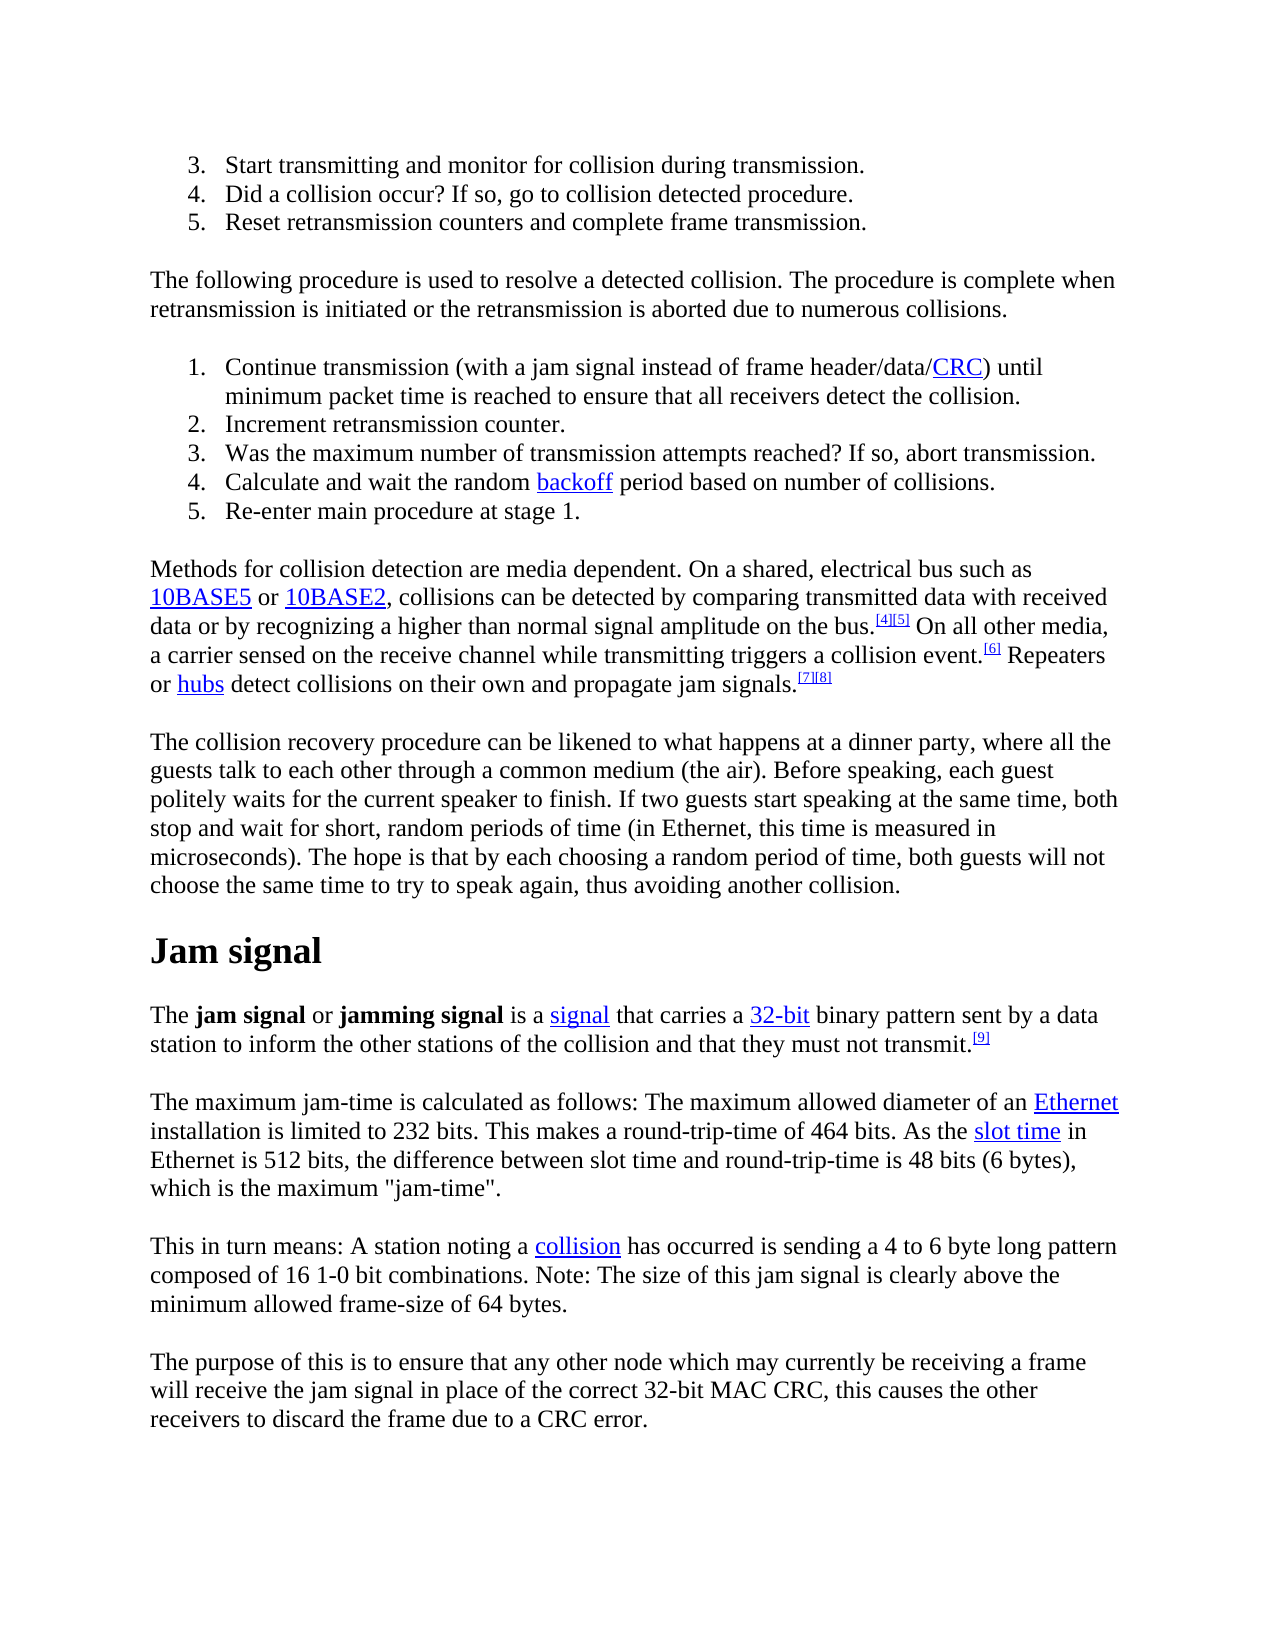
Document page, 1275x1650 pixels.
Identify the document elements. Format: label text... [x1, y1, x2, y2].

text The maximum jam-time is calculated as follows: The maximum allowed diameter of an Ethernet installation is limited to 232 bits. This makes a round-trip-time of 464 bits. As the slot time in Ethernet is 512 bits, the difference between slot time and round-trip-time is 48 bits (6 bytes), which is the maximum "jam-time". [150, 1087, 1125, 1202]
list Did a collision occur? If so, go to collision detected procedure. [187, 179, 1125, 207]
list Continue transmission (with a jam signal instead of frame header/data/CRC) until minimum packet time is reached to ensure that all receivers detect the collision. [187, 352, 1125, 409]
text Jam signal [150, 928, 1125, 971]
text The following procedure is used to resolve a detected collision. The procedure is complete when retransmission is initiated or the retransmission is aborted due to numerous collisions. [150, 265, 1125, 323]
text The collision recovery procedure can be likened to what happens at a dinner party, where all the guests talk to each other through a common medium (the air). Before speaking, each guest politely waits for the current speaker to finish. If two guests start speaking at the same time, both stop and wait for short, random periods of time (in Ethernet, this time is measured in microseconds). The hope is that by each choosing a random period of time, both guests will not choose the same time to try to speak again, thus avoiding another collision. [150, 727, 1125, 899]
text The purpose of this is to ensure that any other node which may currently be receiving a frame will receive the jam signal in place of the correct 32-bit MAC CRC, this causes the other receivers to discard the frame due to a CRC error. [150, 1347, 1125, 1433]
list Re-enter main procedure at stage 1. [187, 496, 1125, 524]
list Increment retransmission counter. [187, 409, 1125, 438]
text Methods for collision detection are media dependent. On a shared, electrical bus such as 10BASE5 or 10BASE2, collisions can be detected by comparing transmitted data with received data or by recognizing a higher than normal signal amplitude on the bus.[4][5] On all other media, a carrier sensed on the receive channel while transmitting triggers a collision event.[6] Repeaters or hubs detect collisions on their own and propagate jam signals.[7][8] [150, 554, 1125, 697]
text The jam signal or jamming signal is a signal that carries a 32-bit binary pattern sent by a data station to inform the other stations of the collision and that they must not transmit.[9] [150, 1001, 1125, 1058]
list Start transmitting and monitor for collision during transmission. [187, 150, 1125, 179]
list Calculate and wait the random backoff period based on number of collisions. [187, 467, 1125, 496]
list Was the maximum number of transmission attempts reached? If so, abort transmission. [187, 438, 1125, 467]
list Reset retransmission counters and complete frame transmission. [187, 207, 1125, 236]
text This in turn means: A station noting a collision has occurred is sending a 4 to 6 byte long pattern composed of 16 1-0 bit combinations. Note: The size of this jam signal is clearly above the minimum allowed frame-size of 64 bytes. [150, 1231, 1125, 1318]
